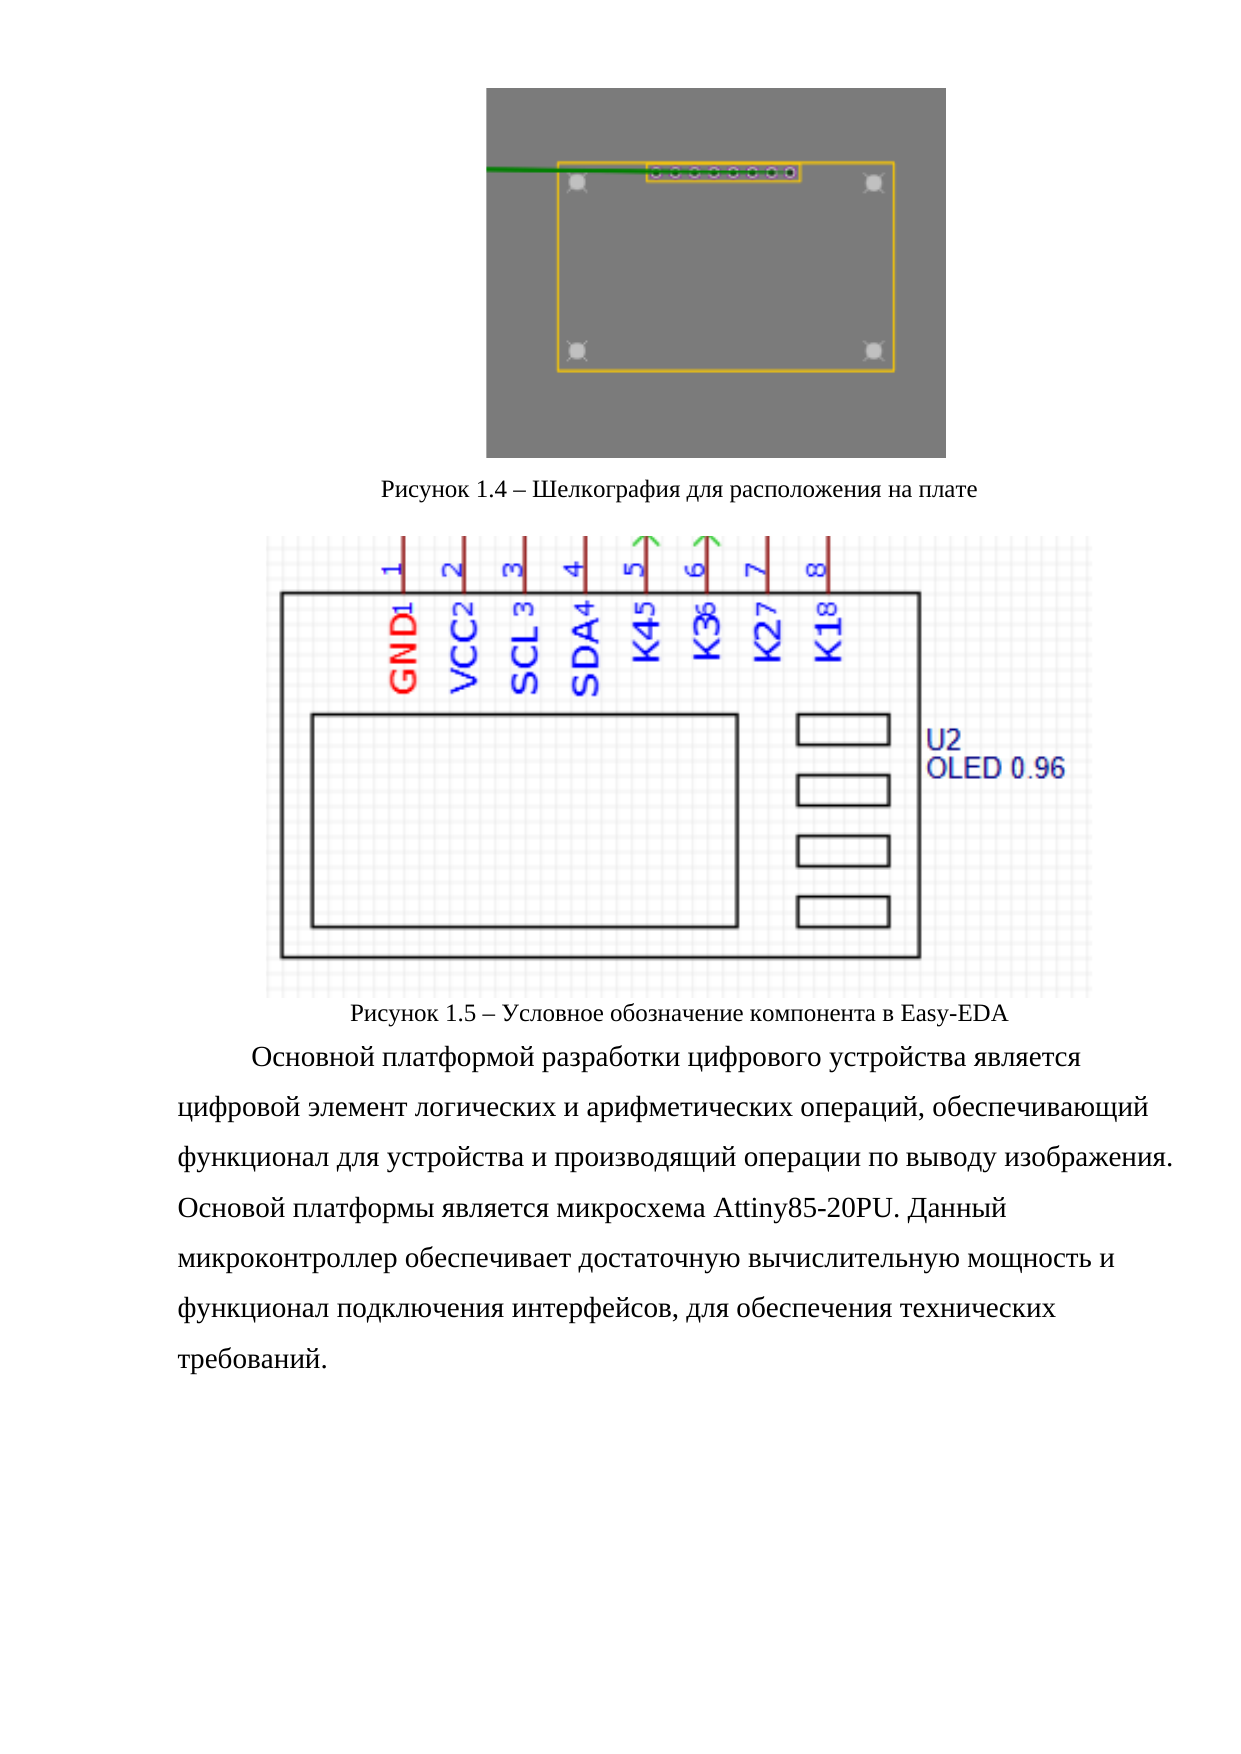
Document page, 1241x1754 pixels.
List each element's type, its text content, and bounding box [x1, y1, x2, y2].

text Рисунок 1.4 – Шелкография для расположения на плате [177, 474, 1181, 503]
text Основной платформой разработки цифрового устройства является цифровой элемент логических и арифметических операций, обеспечивающий функционал для устройства и производящий операции по выводу изображения. Основой платформы является микросхема Attiny85-20PU. Данный микроконтроллер обеспечивает достаточную вычислительную мощность и функционал подключения интерфейсов, для обеспечения технических требований. [177, 1039, 1181, 1374]
text Рисунок 1.5 – Условное обозначение компонента в Easy-EDA [177, 998, 1181, 1026]
picture [486, 88, 946, 458]
picture [265, 536, 1093, 998]
